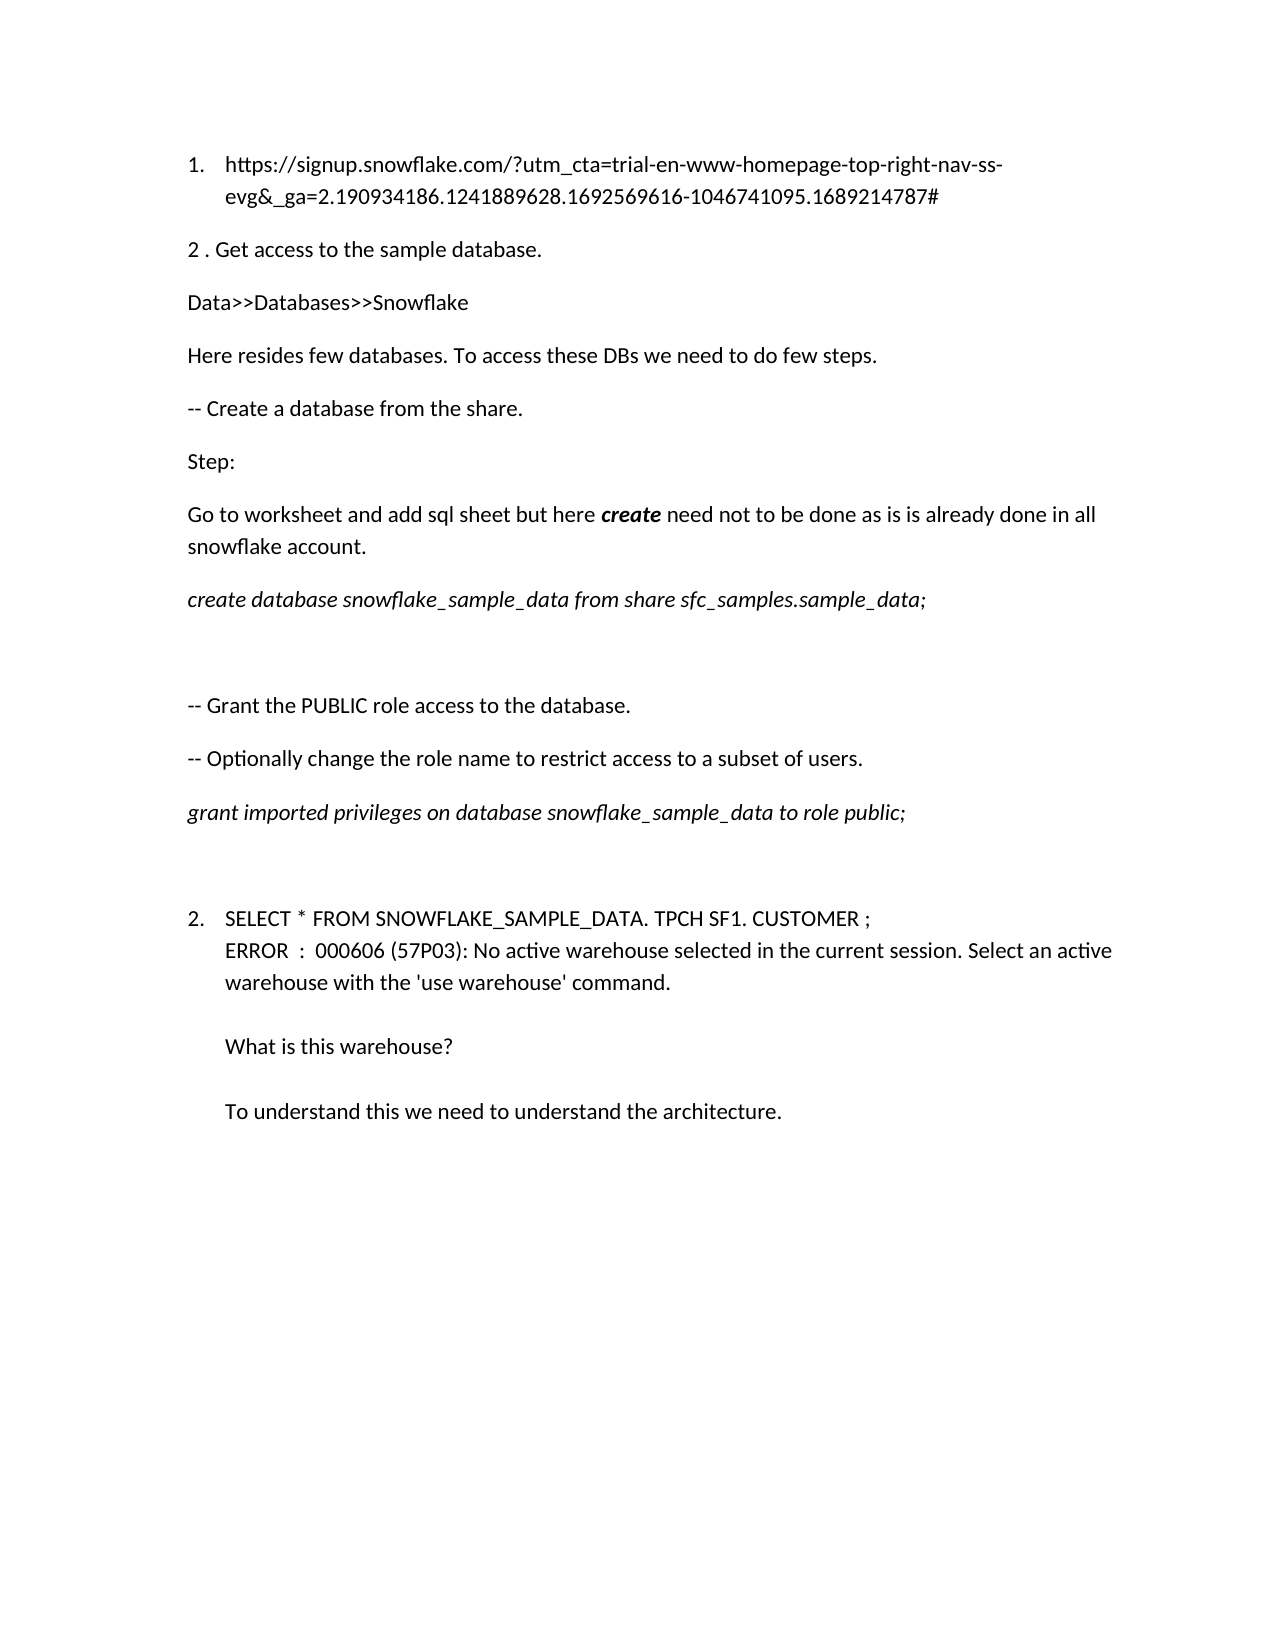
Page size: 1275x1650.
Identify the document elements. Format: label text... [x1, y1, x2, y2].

list SELECT * FROM SNOWFLAKE_SAMPLE_DATA. TPCH SF1. CUSTOMER ; [187, 904, 1125, 932]
list https://signup.snowflake.com/?utm_cta=trial-en-www-homepage-top-right-nav-ss-evg&_ga=2.190934186.1241889628.1692569616-1046741095.1689214787# [187, 150, 1125, 210]
text Go to worksheet and add sql sheet but here create need not to be done as is is already done in all snowflake account. [187, 500, 1125, 561]
text Here resides few databases. To access these DBs we need to do few steps. [187, 341, 1125, 369]
text grant imported privileges on database snowflake_sample_data to role public; [187, 798, 1125, 826]
list What is this warehouse? [225, 1032, 1125, 1060]
list ERROR : 000606 (57P03): No active warehouse selected in the current session. Select an active warehouse with the 'use warehouse' command. [225, 936, 1125, 996]
text Data>>Databases>>Snowflake [187, 288, 1125, 316]
text 2 . Get access to the sample database. [187, 235, 1125, 263]
text -- Create a database from the share. [187, 394, 1125, 422]
text -- Optionally change the role name to restrict access to a subset of users. [187, 744, 1125, 773]
text Step: [187, 447, 1125, 475]
text create database snowflake_sample_data from share sfc_samples.sample_data; [187, 586, 1125, 613]
text -- Grant the PUBLIC role access to the database. [187, 692, 1125, 719]
list To understand this we need to understand the architecture. [225, 1097, 1125, 1125]
